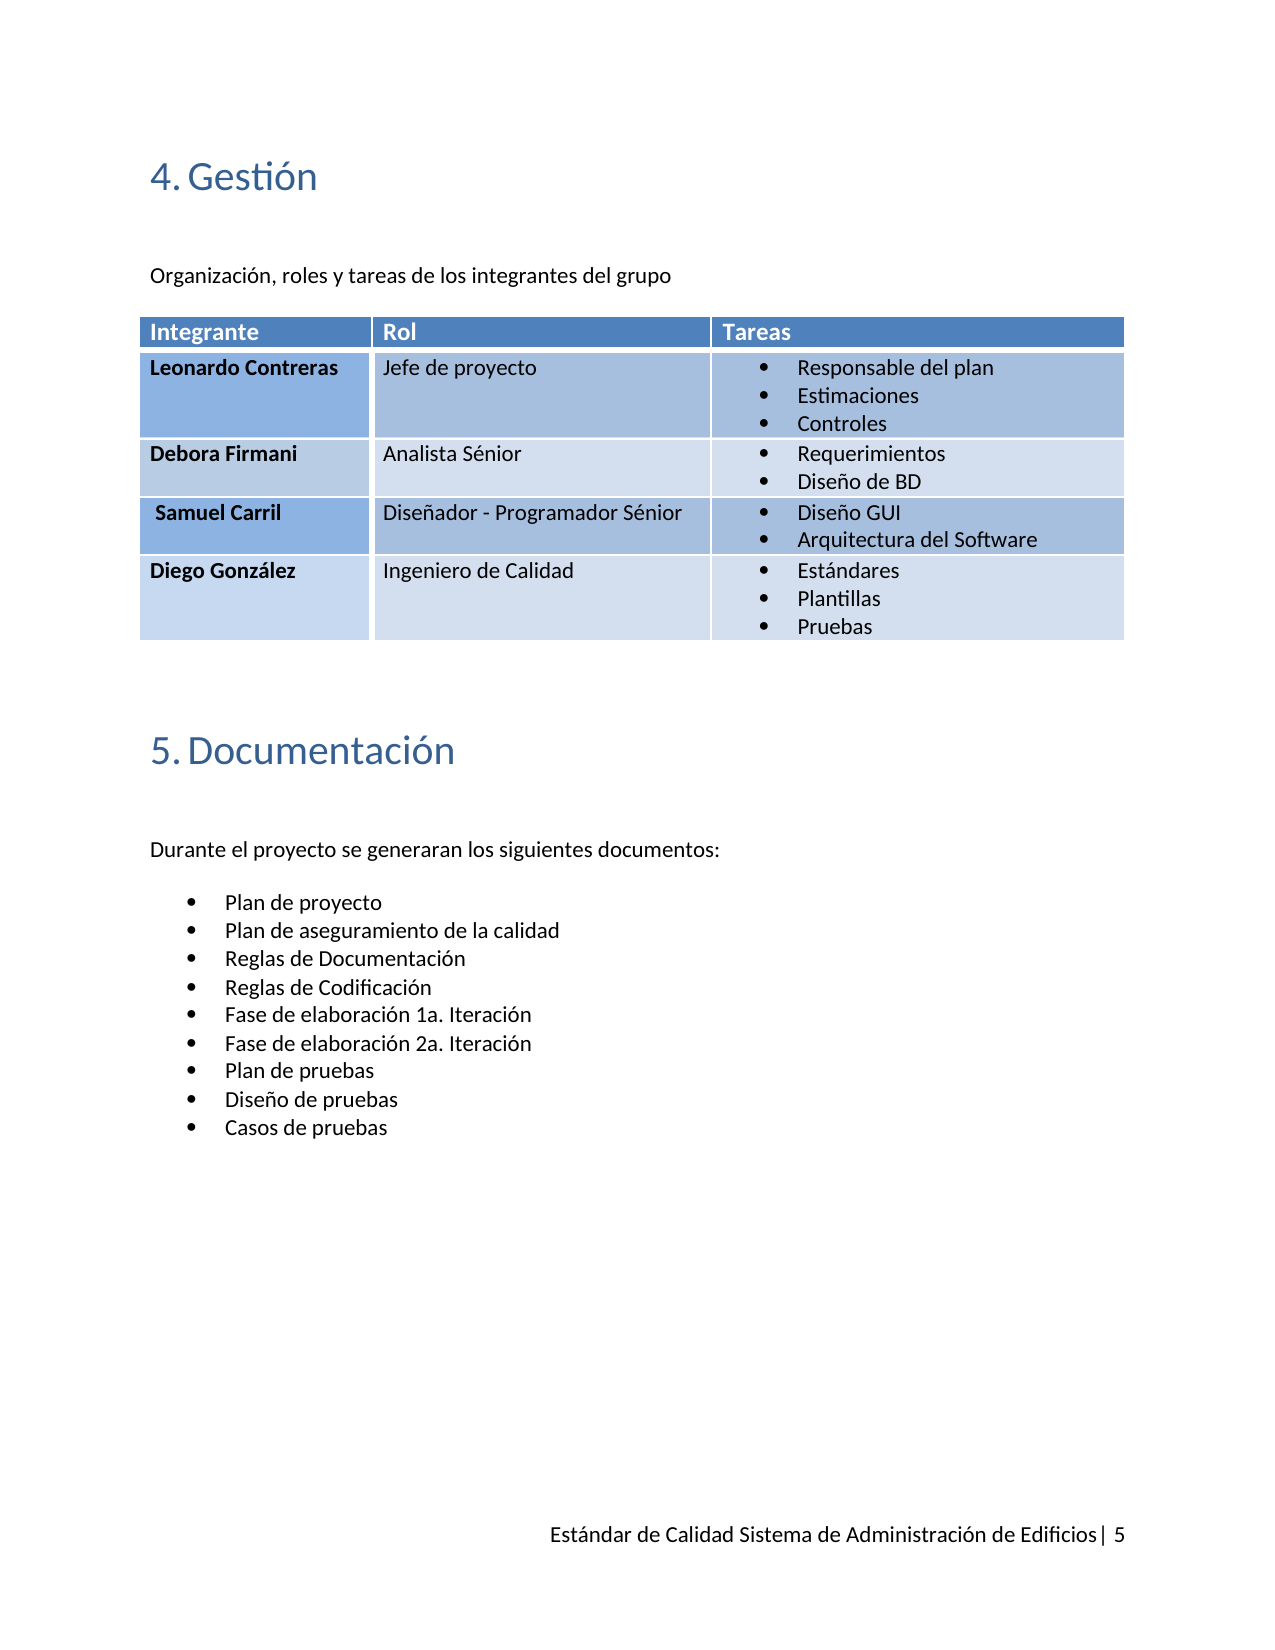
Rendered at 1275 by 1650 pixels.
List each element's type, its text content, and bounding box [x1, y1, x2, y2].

subtitle Documentación [150, 724, 1125, 775]
table_header Rol [373, 317, 710, 347]
table_cell Leonardo Contreras [140, 353, 369, 437]
table_cell Estándares Plantillas Pruebas [712, 556, 1124, 640]
text Organización, roles y tareas de los integrantes del grupo [150, 261, 1125, 289]
list Diseño de pruebas [187, 1085, 1125, 1113]
list Plan de pruebas [187, 1057, 1125, 1085]
table_cell Jefe de proyecto [375, 353, 710, 437]
table_cell Diseñador - Programador Sénior [375, 498, 710, 554]
list Reglas de Codificación [187, 973, 1125, 1001]
text Durante el proyecto se generaran los siguientes documentos: [150, 836, 1125, 863]
list Fase de elaboración 2a. Iteración [187, 1029, 1125, 1057]
table_cell Responsable del plan Estimaciones Controles [712, 353, 1124, 437]
list Casos de pruebas [187, 1113, 1125, 1141]
list Plan de proyecto [187, 888, 1125, 917]
list Plan de aseguramiento de la calidad [187, 917, 1125, 944]
table_cell Requerimientos Diseño de BD [712, 440, 1124, 496]
table_cell Debora Firmani [140, 440, 369, 496]
list Fase de elaboración 1a. Iteración [187, 1001, 1125, 1029]
table_cell Diego González [140, 556, 369, 640]
table_header Tareas [712, 317, 1124, 347]
table_cell Diseño GUI Arquitectura del Software [712, 498, 1124, 554]
table_header Integrante [140, 317, 371, 347]
table_cell Analista Sénior [375, 440, 710, 496]
table_cell Ingeniero de Calidad [375, 556, 710, 640]
subtitle Gestión [150, 150, 1125, 201]
table_cell Samuel Carril [140, 498, 369, 554]
list Reglas de Documentación [187, 944, 1125, 973]
